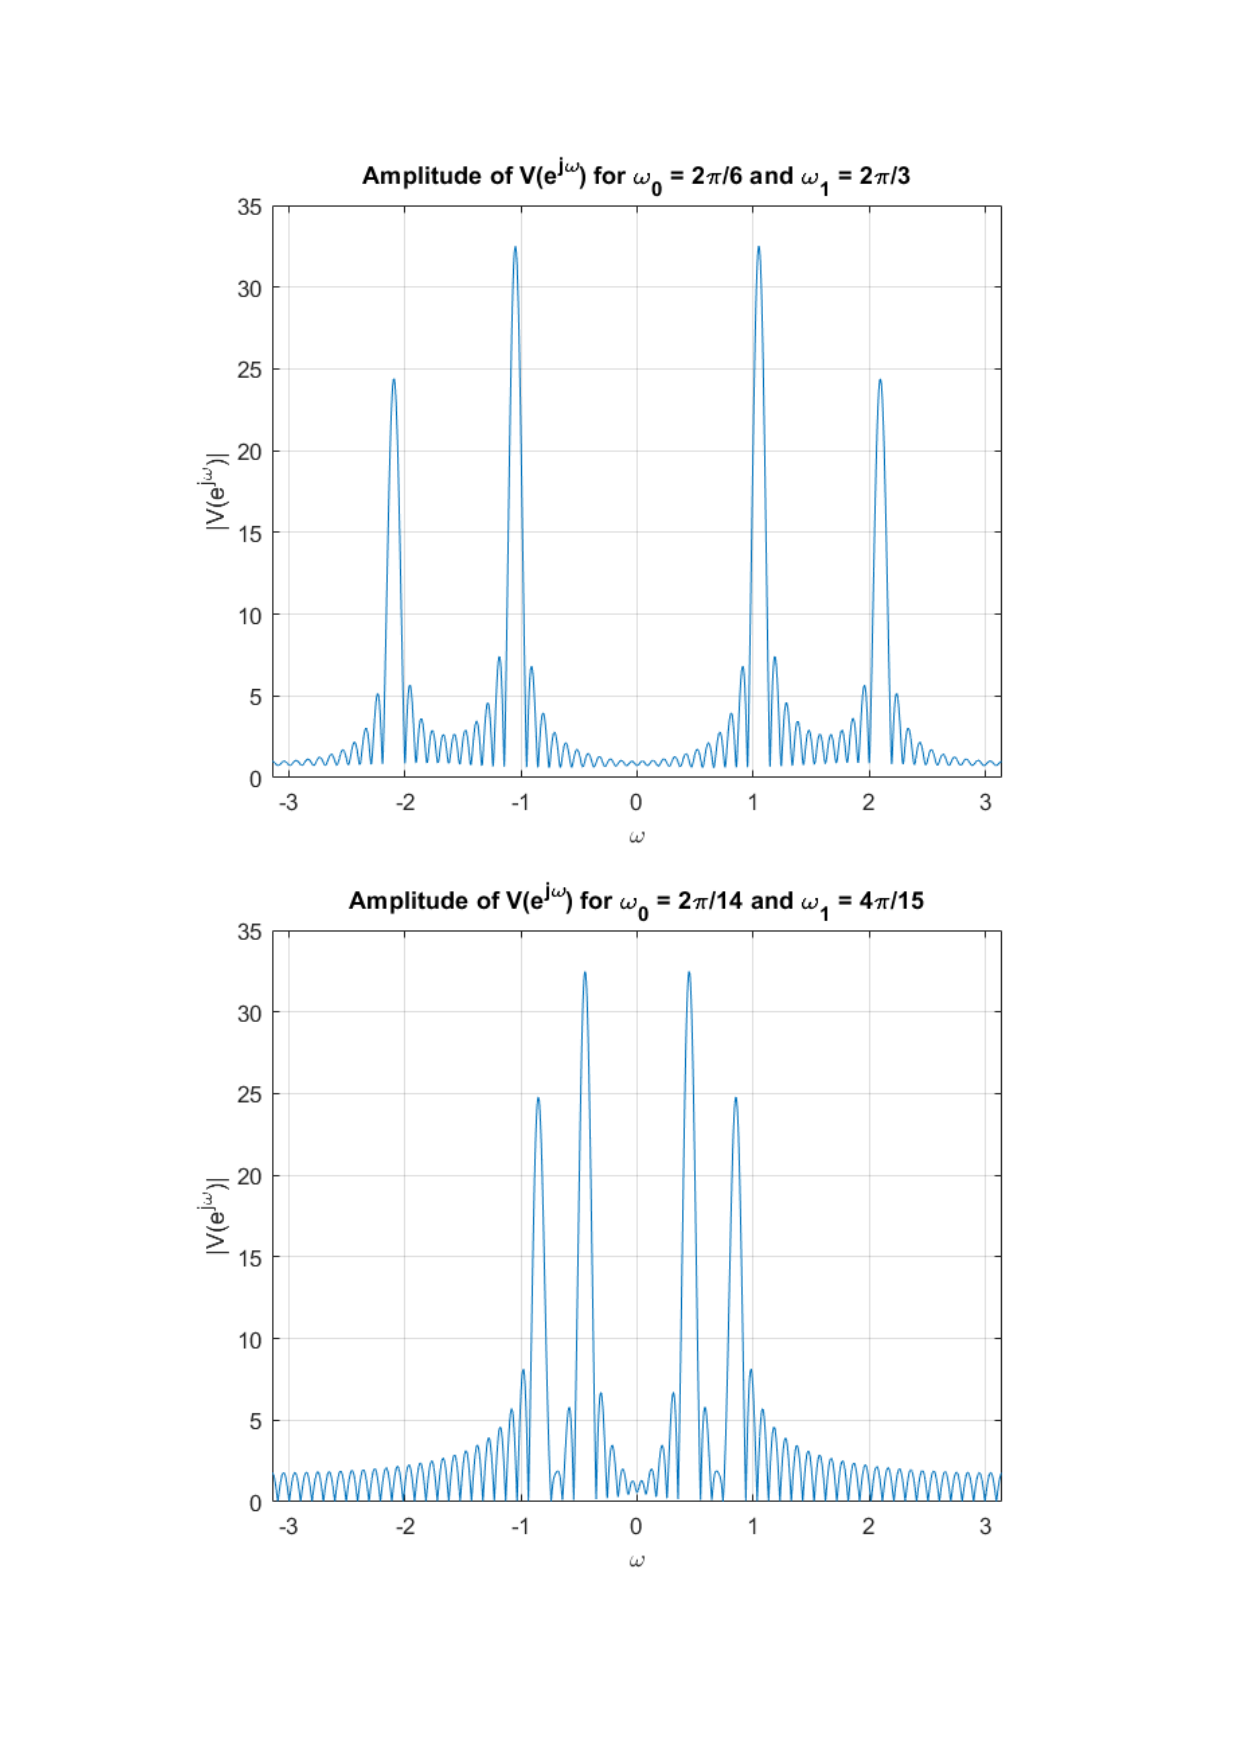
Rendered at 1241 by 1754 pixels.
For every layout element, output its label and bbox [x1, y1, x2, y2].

picture [150, 150, 1091, 856]
picture [150, 874, 1091, 1580]
